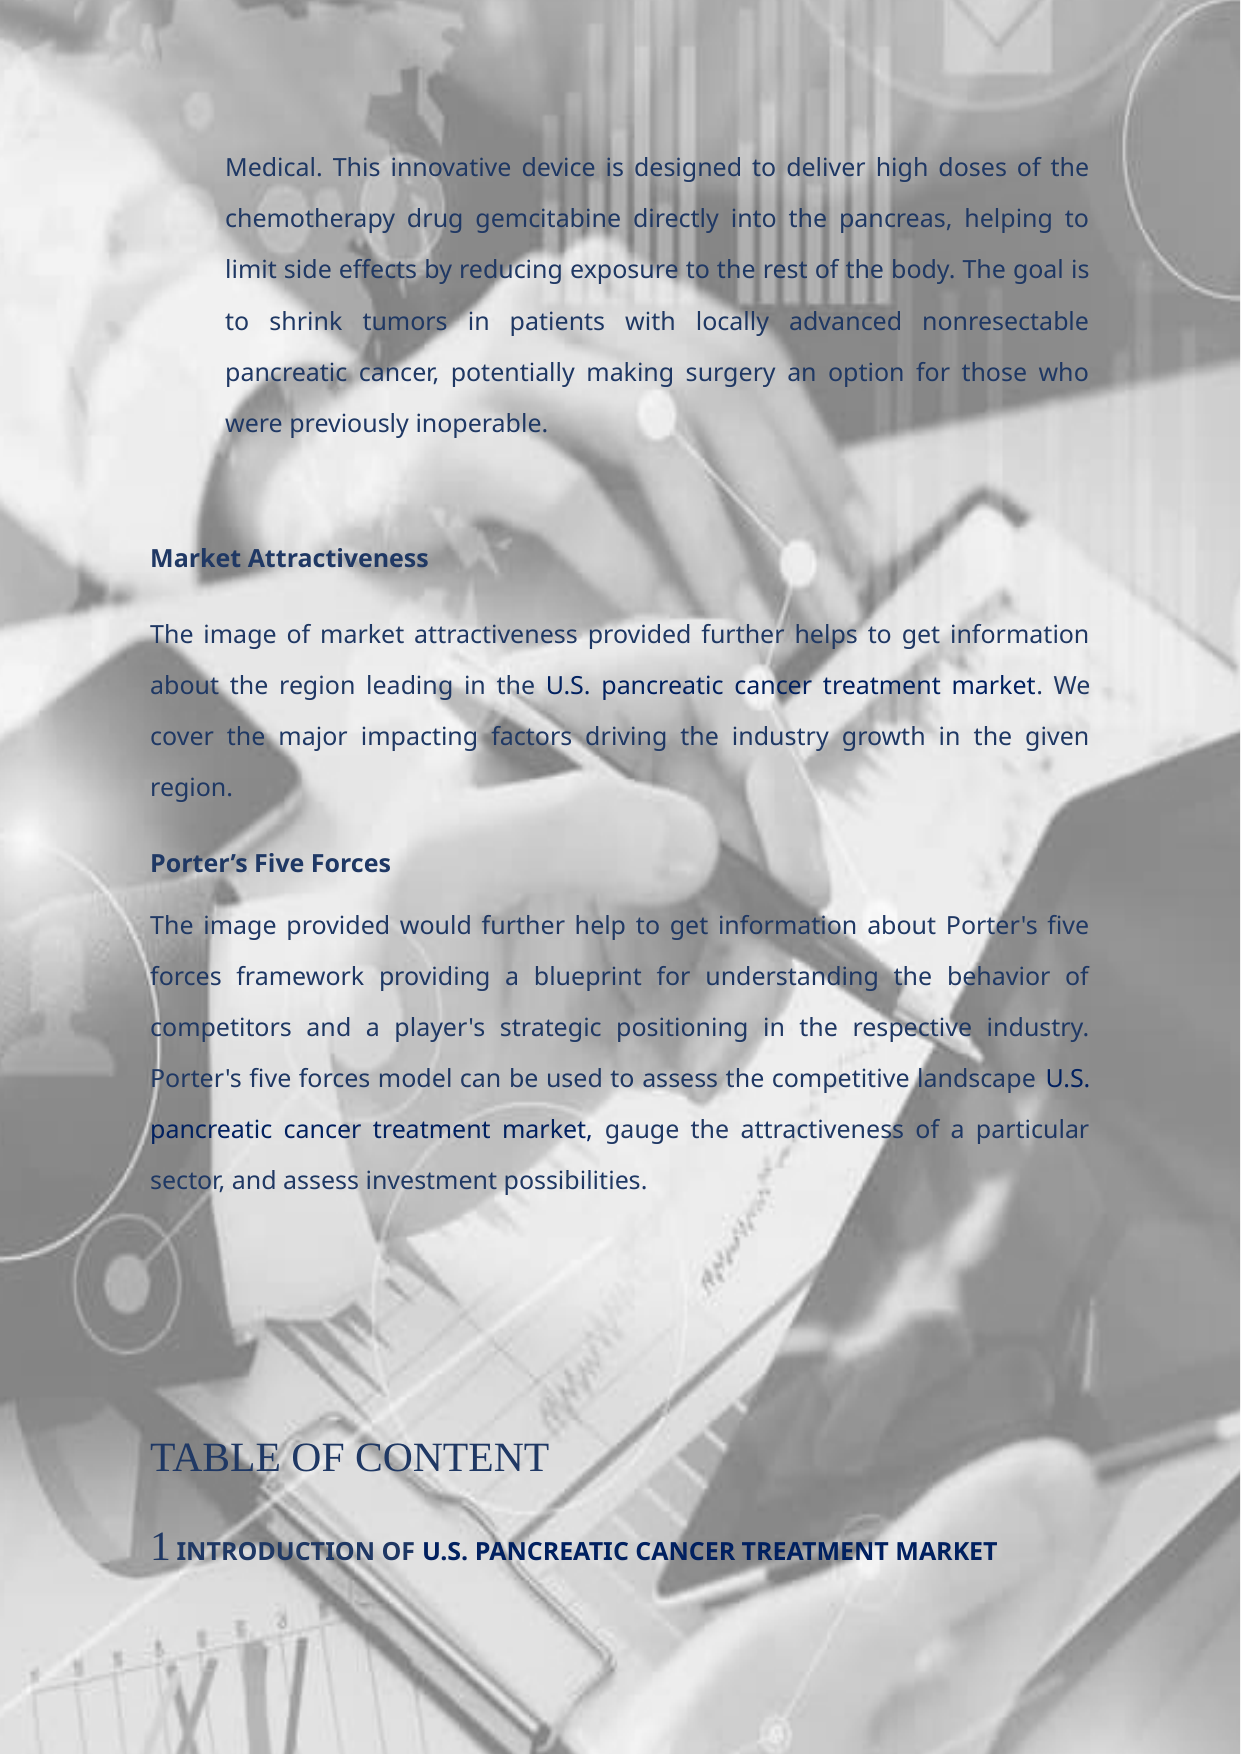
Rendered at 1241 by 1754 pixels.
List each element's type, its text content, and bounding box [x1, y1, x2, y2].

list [187, 150, 1090, 439]
text Market Attractiveness [150, 541, 1090, 575]
text The image provided would further help to get information about Porter's five forces framework providing a blueprint for understanding the behavior of competitors and a player's strategic positioning in the respective industry. Porter's five forces model can be used to assess the competitive landscape U.S. pancreatic cancer treatment market, gauge the attractiveness of a particular sector, and assess investment possibilities. [150, 908, 1090, 1197]
text The image of market attractiveness provided further helps to get information about the region leading in the U.S. pancreatic cancer treatment market. We cover the major impacting factors driving the industry growth in the given region. [150, 617, 1090, 804]
text TABLE OF CONTENT [150, 1433, 1090, 1481]
text 1 INTRODUCTION OF U.S. PANCREATIC CANCER TREATMENT MARKET [150, 1521, 1090, 1569]
text Porter’s Five Forces [150, 846, 1090, 880]
